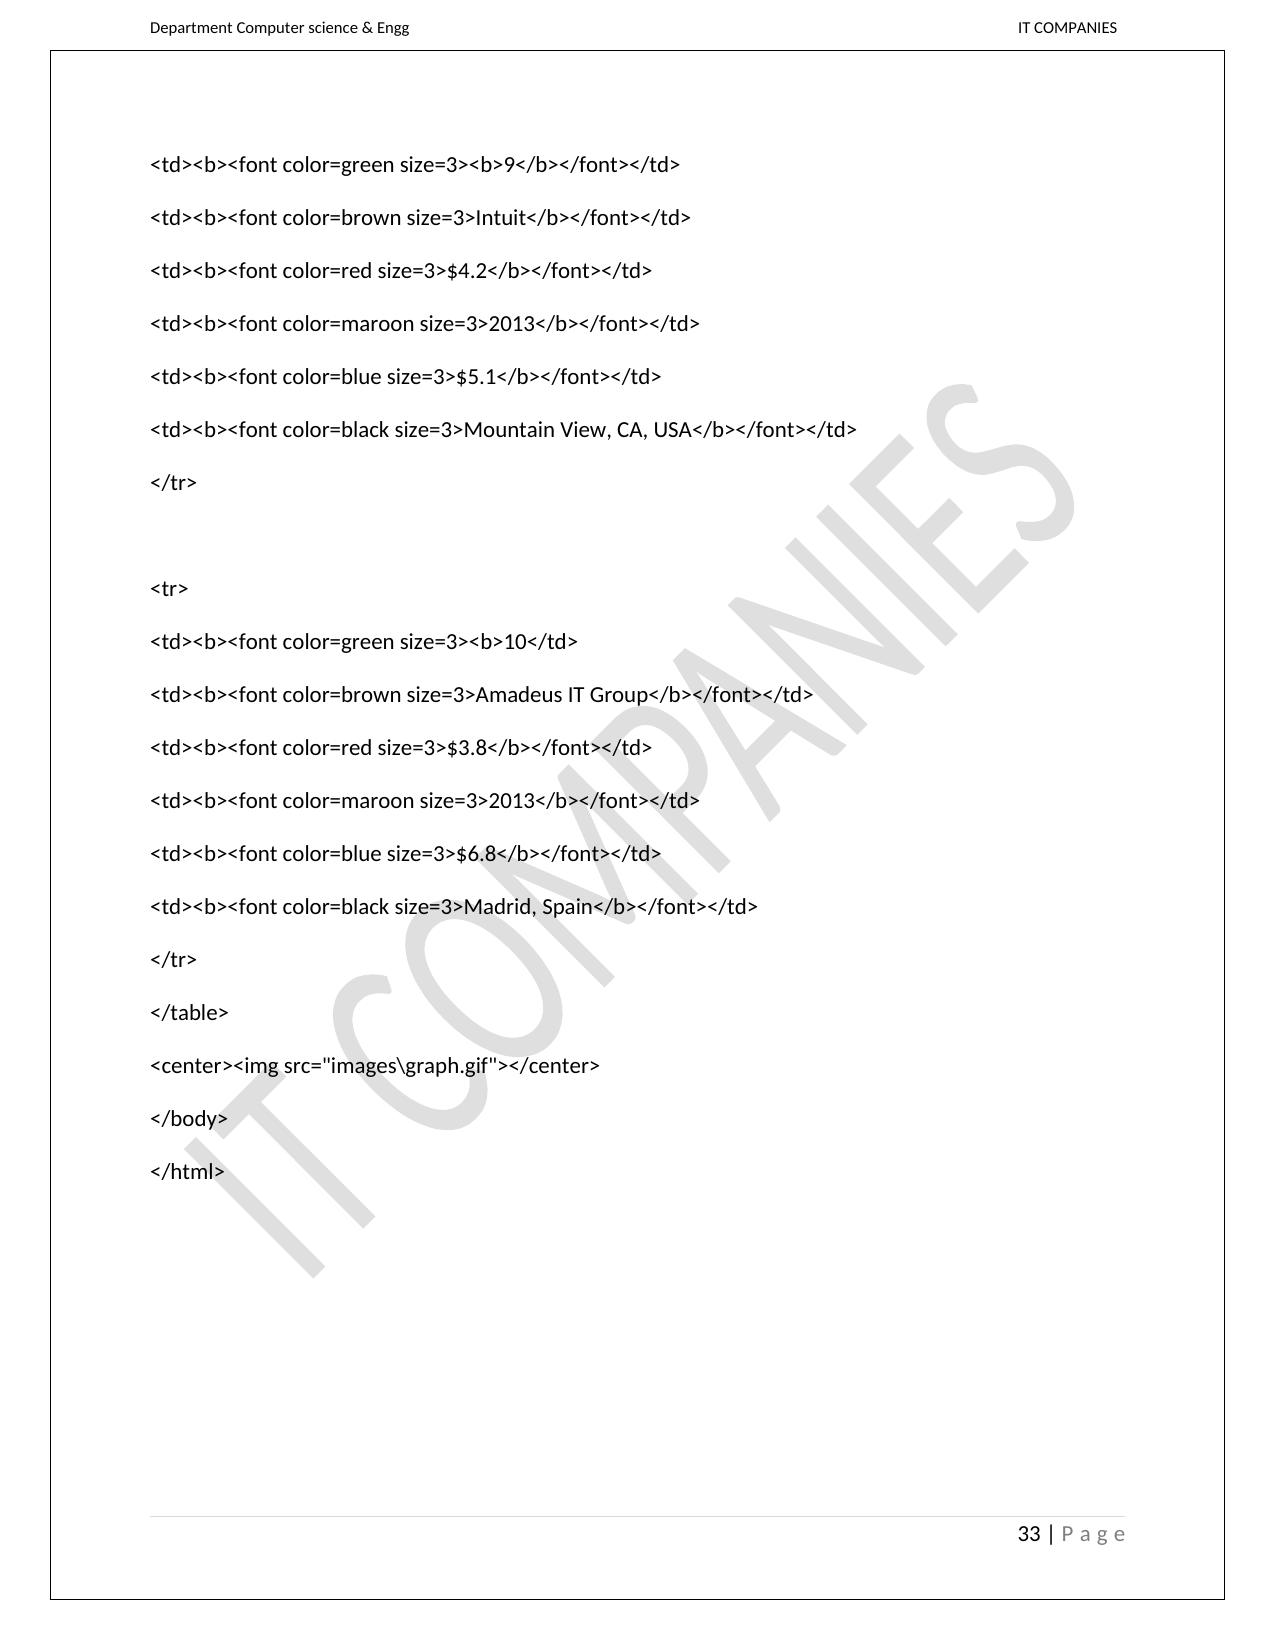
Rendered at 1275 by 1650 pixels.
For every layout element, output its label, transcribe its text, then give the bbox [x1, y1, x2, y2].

text <td><b><font color=brown size=3>Intuit</b></font></td> [150, 203, 1125, 231]
text </table> [150, 998, 1125, 1026]
text <td><b><font color=red size=3>$3.8</b></font></td> [150, 733, 1125, 761]
text <td><b><font color=blue size=3>$6.8</b></font></td> [150, 839, 1125, 867]
text <td><b><font color=black size=3>Madrid, Spain</b></font></td> [150, 892, 1125, 920]
text </html> [150, 1157, 1125, 1185]
text <td><b><font color=blue size=3>$5.1</b></font></td> [150, 362, 1125, 390]
text </tr> [150, 945, 1125, 973]
text </body> [150, 1104, 1125, 1132]
text </tr> [150, 468, 1125, 496]
text <tr> [150, 574, 1125, 602]
text <td><b><font color=black size=3>Mountain View, CA, USA</b></font></td> [150, 415, 1125, 443]
text <td><b><font color=green size=3><b>9</b></font></td> [150, 150, 1125, 178]
text <center><img src="images\graph.gif"></center> [150, 1051, 1125, 1079]
text <td><b><font color=maroon size=3>2013</b></font></td> [150, 786, 1125, 814]
text <td><b><font color=green size=3><b>10</td> [150, 627, 1125, 655]
text <td><b><font color=red size=3>$4.2</b></font></td> [150, 256, 1125, 284]
text <td><b><font color=maroon size=3>2013</b></font></td> [150, 309, 1125, 337]
text <td><b><font color=brown size=3>Amadeus IT Group</b></font></td> [150, 680, 1125, 708]
